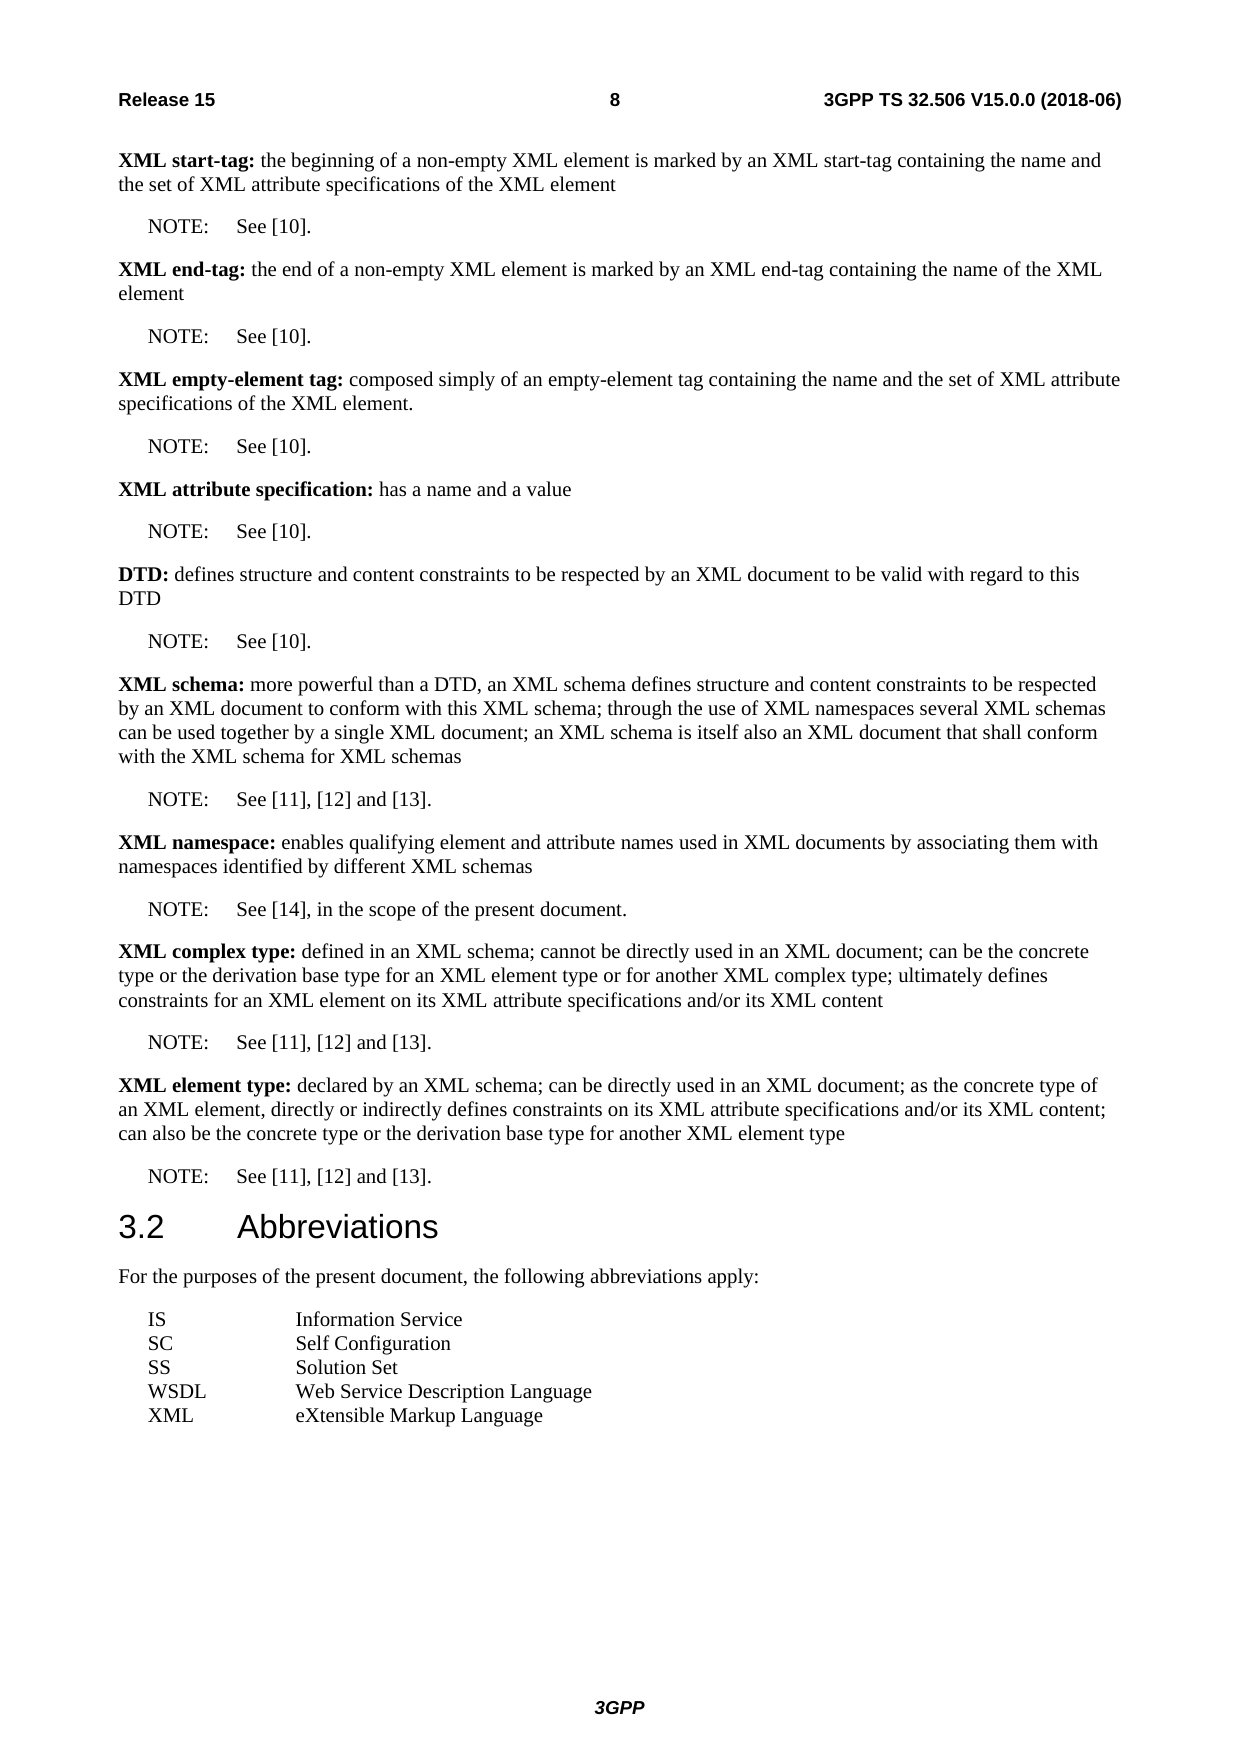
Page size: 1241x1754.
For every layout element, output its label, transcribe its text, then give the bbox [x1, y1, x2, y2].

subtitle Abbreviations [118, 1207, 1122, 1245]
text NOTE: See [10]. [148, 324, 1122, 348]
text DTD: defines structure and content constraints to be respected by an XML document to be valid with regard to this DTD [118, 562, 1122, 610]
text XML namespace: enables qualifying element and attribute names used in XML documents by associating them with namespaces identified by different XML schemas [118, 830, 1122, 878]
text XML empty-element tag: composed simply of an empty-element tag containing the name and the set of XML attribute specifications of the XML element. [118, 367, 1122, 415]
text NOTE: See [10]. [148, 434, 1122, 458]
text NOTE: See [10]. [148, 629, 1122, 653]
text For the purposes of the present document, the following abbreviations apply: [118, 1264, 1122, 1288]
text WSDL Web Service Description Language [148, 1379, 1122, 1403]
text NOTE: See [11], [12] and [13]. [148, 787, 1122, 811]
text NOTE: See [11], [12] and [13]. [148, 1164, 1122, 1188]
text XML element type: declared by an XML schema; can be directly used in an XML document; as the concrete type of an XML element, directly or indirectly defines constraints on its XML attribute specifications and/or its XML content; can also be the concrete type or the derivation base type for another XML element type [118, 1073, 1122, 1145]
text XML end-tag: the end of a non-empty XML element is marked by an XML end-tag containing the name of the XML element [118, 257, 1122, 305]
text XML attribute specification: has a name and a value [118, 477, 1122, 501]
text NOTE: See [11], [12] and [13]. [148, 1030, 1122, 1054]
text XML schema: more powerful than a DTD, an XML schema defines structure and content constraints to be respected by an XML document to conform with this XML schema; through the use of XML namespaces several XML schemas can be used together by a single XML document; an XML schema is itself also an XML document that shall conform with the XML schema for XML schemas [118, 672, 1122, 768]
text IS Information Service [148, 1307, 1122, 1331]
text XML start-tag: the beginning of a non-empty XML element is marked by an XML start-tag containing the name and the set of XML attribute specifications of the XML element [118, 147, 1122, 196]
text NOTE: See [10]. [148, 214, 1122, 238]
text SS Solution Set [148, 1355, 1122, 1379]
text NOTE: See [10]. [148, 519, 1122, 543]
text SC Self Configuration [148, 1331, 1122, 1355]
text XML eXtensible Markup Language [148, 1403, 1122, 1427]
text XML complex type: defined in an XML schema; cannot be directly used in an XML document; can be the concrete type or the derivation base type for an XML element type or for another XML complex type; ultimately defines constraints for an XML element on its XML attribute specifications and/or its XML content [118, 939, 1122, 1012]
text NOTE: See [14], in the scope of the present document. [148, 897, 1122, 921]
